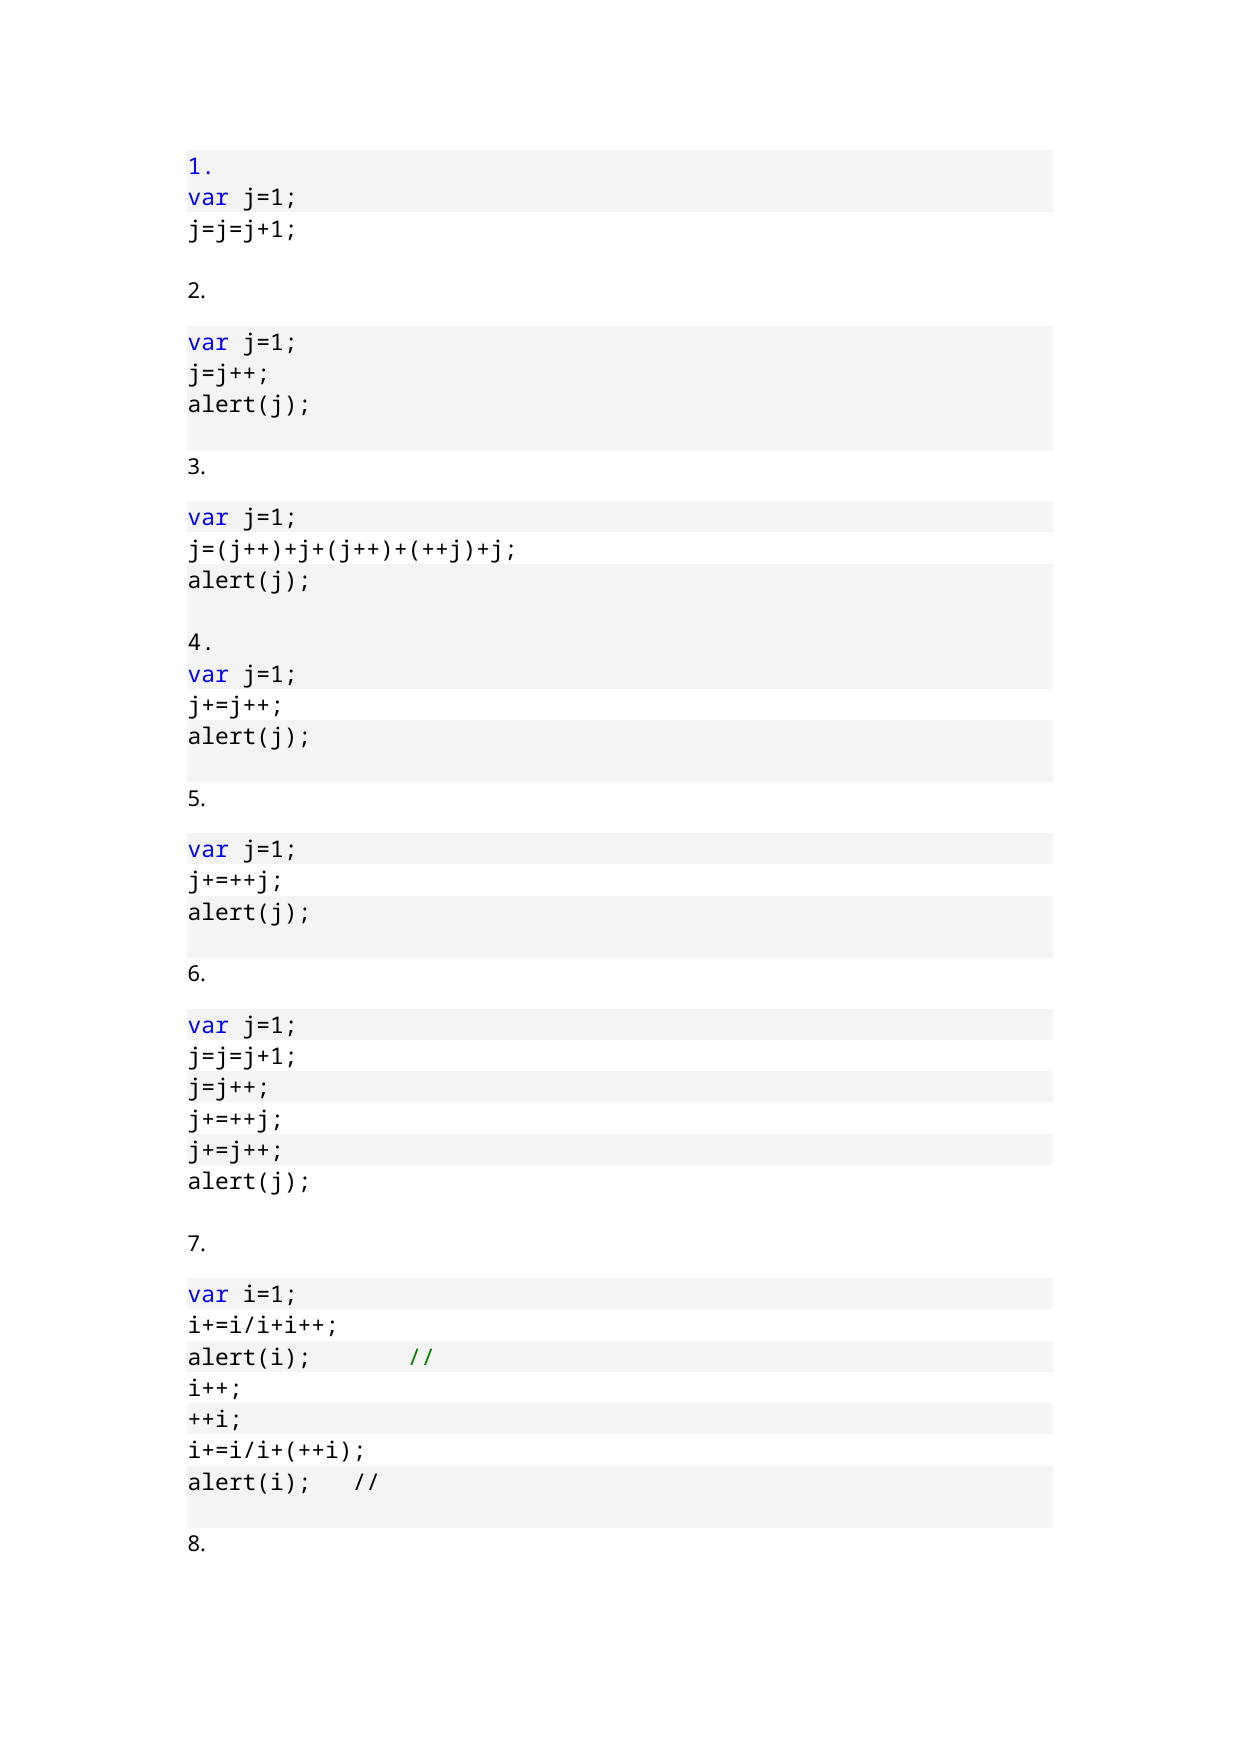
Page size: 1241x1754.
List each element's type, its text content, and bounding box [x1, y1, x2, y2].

text 3. [187, 451, 1053, 480]
text 7. [187, 1227, 1053, 1257]
text var j=1; [187, 1009, 1053, 1040]
text j=j++; [187, 357, 1053, 388]
text 5. [187, 782, 1053, 812]
text j+=j++; [187, 689, 1053, 720]
text i+=i/i+i++; [187, 1309, 1053, 1341]
text alert(j); [187, 1165, 1053, 1196]
text i+=i/i+(++i); [187, 1434, 1053, 1466]
text var j=1; [187, 833, 1053, 864]
text 1. [187, 150, 1053, 181]
text alert(j); [187, 388, 1053, 419]
text i++; [187, 1372, 1053, 1403]
text j=j++; [187, 1071, 1053, 1102]
text var j=1; [187, 501, 1053, 532]
text j+=j++; [187, 1134, 1053, 1165]
text var i=1; [187, 1278, 1053, 1309]
text alert(j); [187, 896, 1053, 927]
text var j=1; [187, 657, 1053, 689]
text 6. [187, 958, 1053, 988]
text j=(j++)+j+(j++)+(++j)+j; [187, 532, 1053, 564]
text j+=++j; [187, 1102, 1053, 1134]
text 2. [187, 275, 1053, 305]
text j=j=j+1; [187, 1040, 1053, 1071]
text var j=1; [187, 181, 1053, 212]
text var j=1; [187, 326, 1053, 357]
text alert(j); [187, 564, 1053, 595]
text alert(i); // [187, 1341, 1053, 1372]
text 4. [187, 626, 1053, 657]
text alert(j); [187, 720, 1053, 751]
text j=j=j+1; [187, 212, 1053, 244]
text alert(i); // [187, 1466, 1053, 1497]
text j+=++j; [187, 864, 1053, 896]
text ++i; [187, 1403, 1053, 1434]
text 8. [187, 1528, 1053, 1558]
